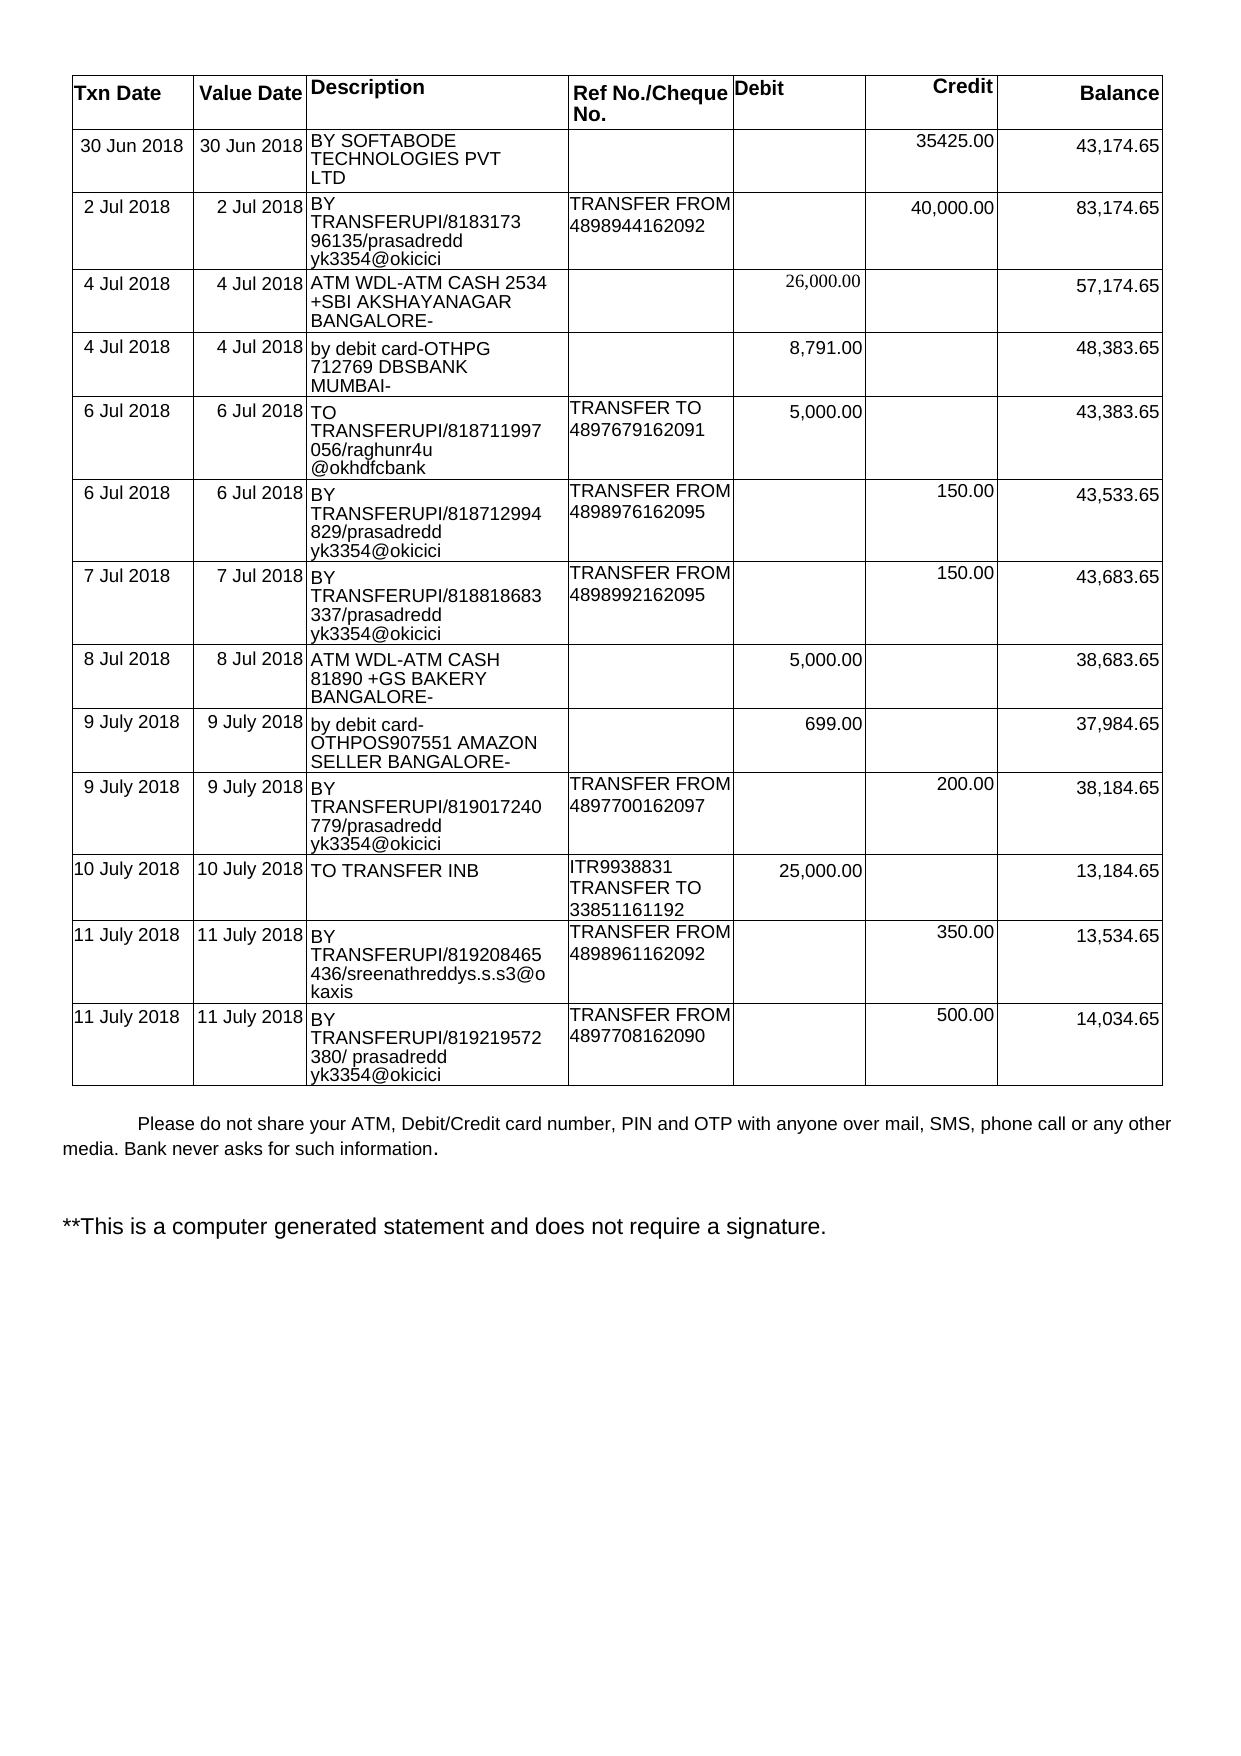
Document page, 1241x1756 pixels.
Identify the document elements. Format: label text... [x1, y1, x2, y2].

table_cell [734, 773, 865, 854]
table_cell 4 Jul 2018 [73, 333, 193, 396]
table_cell 2 Jul 2018 [194, 193, 306, 269]
table_cell 11 July 2018 [194, 921, 306, 1003]
table_cell 8 Jul 2018 [73, 645, 193, 708]
table_cell 43,174.65 [998, 130, 1162, 192]
table_cell 48,383.65 [998, 333, 1162, 396]
text Please do not share your ATM, Debit/Credit card number, PIN and OTP with anyone over mail, SMS, phone call or any other media. Bank never asks for such information. [62, 1113, 1178, 1161]
table_cell Value Date [194, 76, 306, 129]
table_cell [569, 709, 733, 772]
table_cell TRANSFER FROM 4898992162095 [569, 562, 733, 644]
table_cell BY TRANSFERUPI/819208465436/sreenathreddys.s.s3@okaxis [307, 921, 568, 1003]
table_cell 10 July 2018 [194, 855, 306, 920]
table_cell 11 July 2018 [194, 1004, 306, 1085]
table_cell 43,533.65 [998, 480, 1162, 561]
table_cell TRANSFER FROM 4897700162097 [569, 773, 733, 854]
table_cell 37,984.65 [998, 709, 1162, 772]
table_cell 30 Jun 2018 [194, 130, 306, 192]
table_cell Txn Date [73, 76, 193, 129]
table_cell [866, 855, 997, 920]
table_cell [866, 333, 997, 396]
table_cell [734, 130, 865, 192]
table_cell 83,174.65 [998, 193, 1162, 269]
table_cell Ref No./Cheque No. [569, 76, 733, 129]
table_cell 7 Jul 2018 [73, 562, 193, 644]
table_cell 38,683.65 [998, 645, 1162, 708]
table_cell 9 July 2018 [73, 773, 193, 854]
table_cell TO TRANSFERUPI/818711997056/raghunr4u @okhdfcbank [307, 397, 568, 478]
table_cell 30 Jun 2018 [73, 130, 193, 192]
table_cell 40,000.00 [866, 193, 997, 269]
table_cell ATM WDL-ATM CASH 81890 +GS BAKERY BANGALORE- [307, 645, 568, 708]
table_cell [866, 645, 997, 708]
table_cell 13,534.65 [998, 921, 1162, 1003]
table_cell 5,000.00 [734, 645, 865, 708]
table_cell 9 July 2018 [73, 709, 193, 772]
table_cell 57,174.65 [998, 270, 1162, 332]
table_cell 200.00 [866, 773, 997, 854]
table_cell ITR9938831 TRANSFER TO 33851161192 [569, 855, 733, 920]
table_cell 11 July 2018 [73, 921, 193, 1003]
table_cell [866, 270, 997, 332]
table_cell by debit card-OTHPG 712769 DBSBANK MUMBAI- [307, 333, 568, 396]
table_cell Debit [734, 76, 865, 129]
table_cell Description [307, 76, 568, 129]
table_cell 6 Jul 2018 [194, 397, 306, 478]
table_cell 38,184.65 [998, 773, 1162, 854]
table_cell 4 Jul 2018 [194, 270, 306, 332]
table_cell [734, 1004, 865, 1085]
text **This is a computer generated statement and does not require a signature. [62, 1213, 1178, 1240]
table_cell 150.00 [866, 480, 997, 561]
table_cell 6 Jul 2018 [73, 397, 193, 478]
table_cell 7 Jul 2018 [194, 562, 306, 644]
table_cell 13,184.65 [998, 855, 1162, 920]
table_cell 25,000.00 [734, 855, 865, 920]
table_cell [734, 193, 865, 269]
table_cell 2 Jul 2018 [73, 193, 193, 269]
table_cell BY TRANSFERUPI/818317396135/prasadredd yk3354@okicici [307, 193, 568, 269]
table_cell 35425.00 [866, 130, 997, 192]
table_cell 4 Jul 2018 [73, 270, 193, 332]
table_cell 11 July 2018 [73, 1004, 193, 1085]
table_cell [569, 130, 733, 192]
table_cell Credit [866, 76, 997, 129]
table_cell 9 July 2018 [194, 709, 306, 772]
table_cell 26,000.00 [734, 270, 865, 332]
table_cell ATM WDL-ATM CASH 2534 +SBI AKSHAYANAGAR BANGALORE- [307, 270, 568, 332]
table_cell 150.00 [866, 562, 997, 644]
table_cell [866, 397, 997, 478]
table_cell 43,683.65 [998, 562, 1162, 644]
table_cell BY TRANSFERUPI/818818683337/prasadredd yk3354@okicici [307, 562, 568, 644]
table_cell 6 Jul 2018 [73, 480, 193, 561]
table_cell BY SOFTABODE TECHNOLOGIES PVT LTD [307, 130, 568, 192]
table_cell 5,000.00 [734, 397, 865, 478]
table_cell 500.00 [866, 1004, 997, 1085]
table_cell TO TRANSFER INB [307, 855, 568, 920]
table_cell [569, 333, 733, 396]
table_cell TRANSFER FROM 4898976162095 [569, 480, 733, 561]
table_cell 699.00 [734, 709, 865, 772]
table_cell [734, 562, 865, 644]
table_cell [866, 709, 997, 772]
table_cell 8 Jul 2018 [194, 645, 306, 708]
table_cell TRANSFER FROM 4898961162092 [569, 921, 733, 1003]
table_cell 8,791.00 [734, 333, 865, 396]
table_cell [569, 270, 733, 332]
table_cell TRANSFER TO 4897679162091 [569, 397, 733, 478]
table_cell 4 Jul 2018 [194, 333, 306, 396]
table_cell [734, 921, 865, 1003]
table_cell 9 July 2018 [194, 773, 306, 854]
table_cell 350.00 [866, 921, 997, 1003]
table_cell BY TRANSFERUPI/818712994829/prasadredd yk3354@okicici [307, 480, 568, 561]
table_cell 14,034.65 [998, 1004, 1162, 1085]
table_cell [734, 480, 865, 561]
table_cell [569, 645, 733, 708]
table_cell TRANSFER FROM 4898944162092 [569, 193, 733, 269]
table_cell 43,383.65 [998, 397, 1162, 478]
table_cell by debit card-OTHPOS907551 AMAZON SELLER BANGALORE- [307, 709, 568, 772]
table_cell TRANSFER FROM 4897708162090 [569, 1004, 733, 1085]
table_cell 6 Jul 2018 [194, 480, 306, 561]
table_cell BY TRANSFERUPI/819017240779/prasadredd yk3354@okicici [307, 773, 568, 854]
table_cell BY TRANSFERUPI/819219572380/ prasadredd yk3354@okicici [307, 1004, 568, 1085]
table_cell 10 July 2018 [73, 855, 193, 920]
table_cell Balance [998, 76, 1162, 129]
